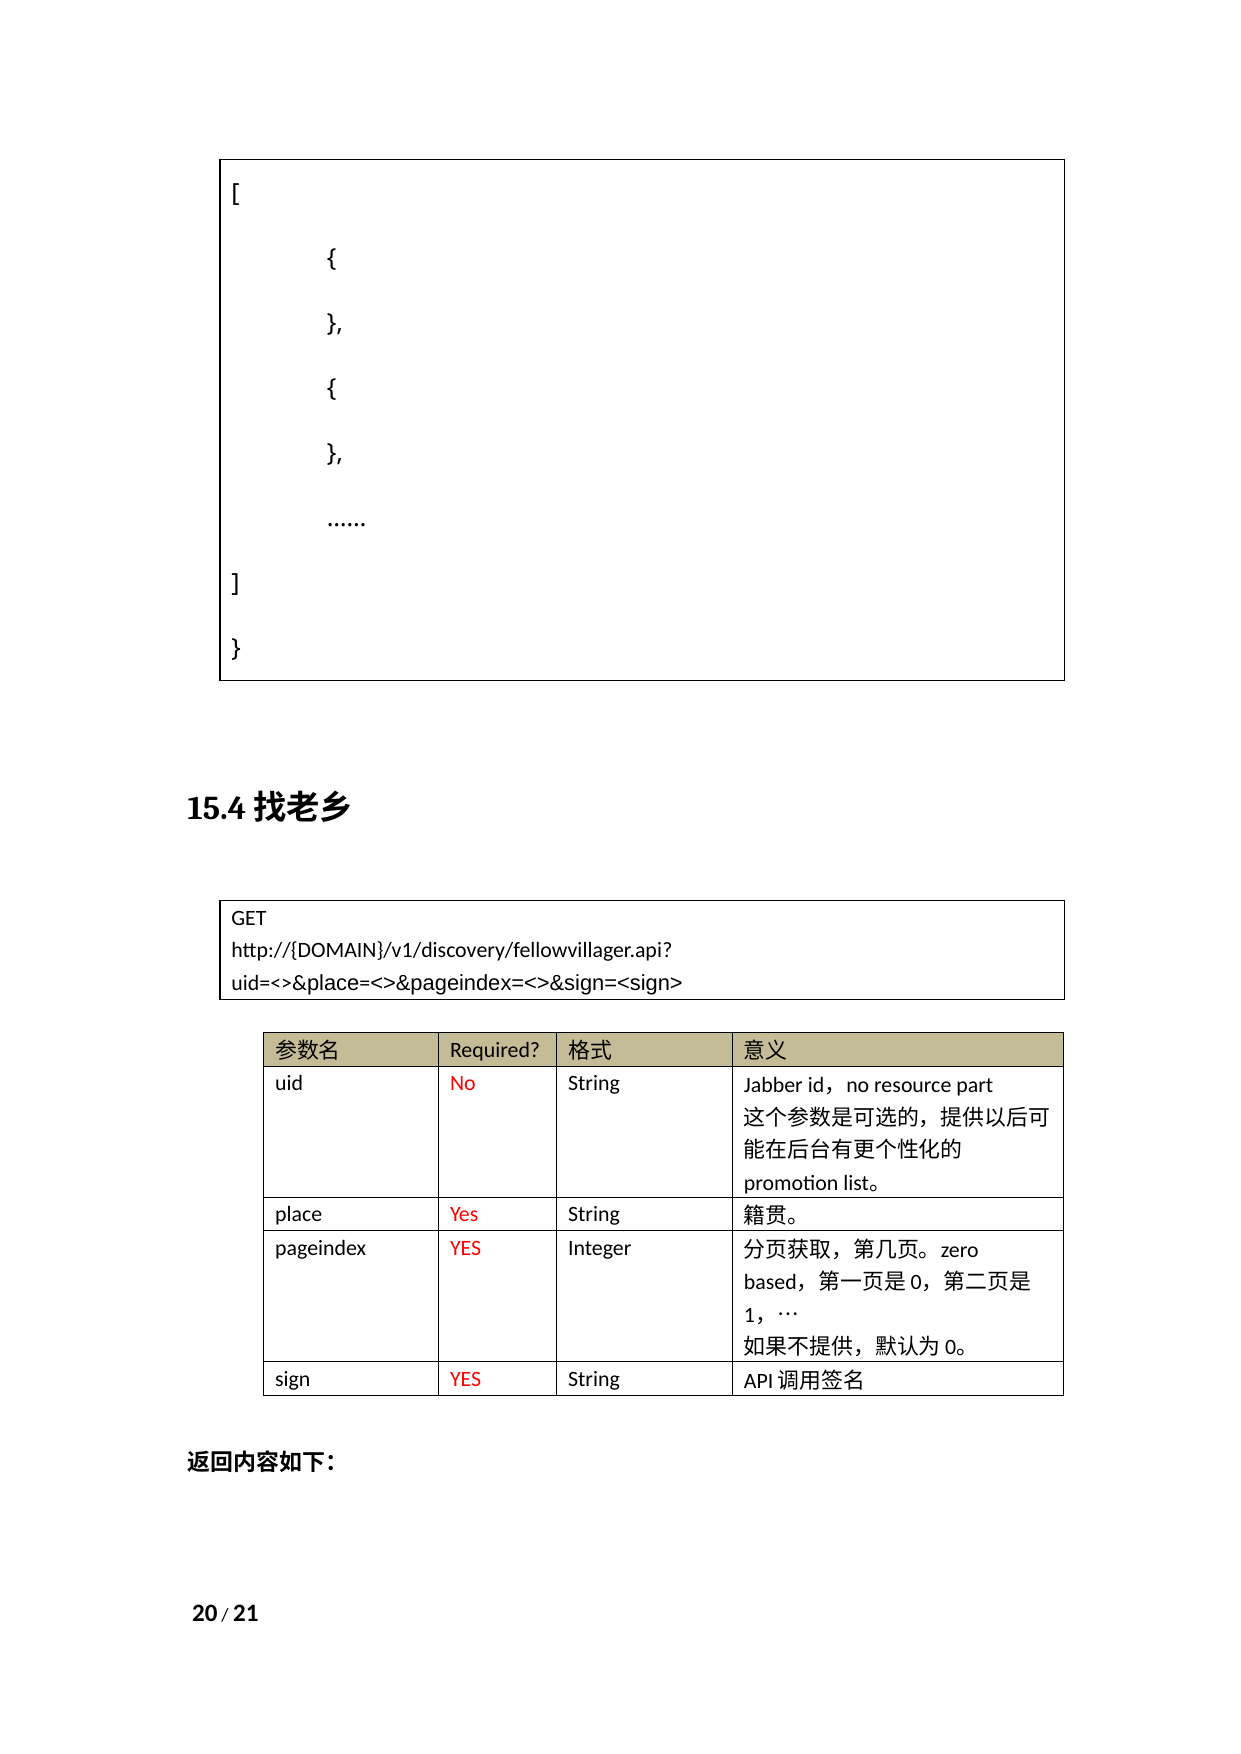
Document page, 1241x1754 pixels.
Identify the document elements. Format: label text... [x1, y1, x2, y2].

text 返回内容如下： [187, 1428, 1053, 1493]
table_cell YES [439, 1231, 556, 1361]
table_cell YES [439, 1362, 556, 1395]
table_header 意义 [733, 1033, 1063, 1066]
table_cell uid [264, 1067, 438, 1197]
table_cell Jabber id，no resource part 这个参数是可选的，提供以后可能在后台有更个性化的promotion list。 [733, 1067, 1063, 1197]
table_header Required? [439, 1033, 556, 1066]
table_cell String [557, 1067, 732, 1197]
table_cell Yes [439, 1198, 556, 1230]
table_cell 籍贯。 [733, 1198, 1063, 1230]
table_cell place [264, 1198, 438, 1230]
table_header 参数名 [264, 1033, 438, 1066]
table_cell String [557, 1198, 732, 1230]
table_cell String [557, 1362, 732, 1395]
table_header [221, 160, 1064, 679]
table_cell No [439, 1067, 556, 1197]
table_cell API调用签名 [733, 1362, 1063, 1395]
table_header GET http://{DOMAIN}/v1/discovery/fellowvillager.api?uid=<>&place=<>&pageindex=<>&sign=<sign> [221, 901, 1064, 998]
table_cell Integer [557, 1231, 732, 1361]
table_cell sign [264, 1362, 438, 1395]
table_cell 分页获取，第几页。zero based，第一页是0，第二页是1，… 如果不提供，默认为0。 [733, 1231, 1063, 1361]
table_cell pageindex [264, 1231, 438, 1361]
table_header 格式 [557, 1033, 732, 1066]
subtitle 15.4找老乡 [187, 773, 1053, 838]
